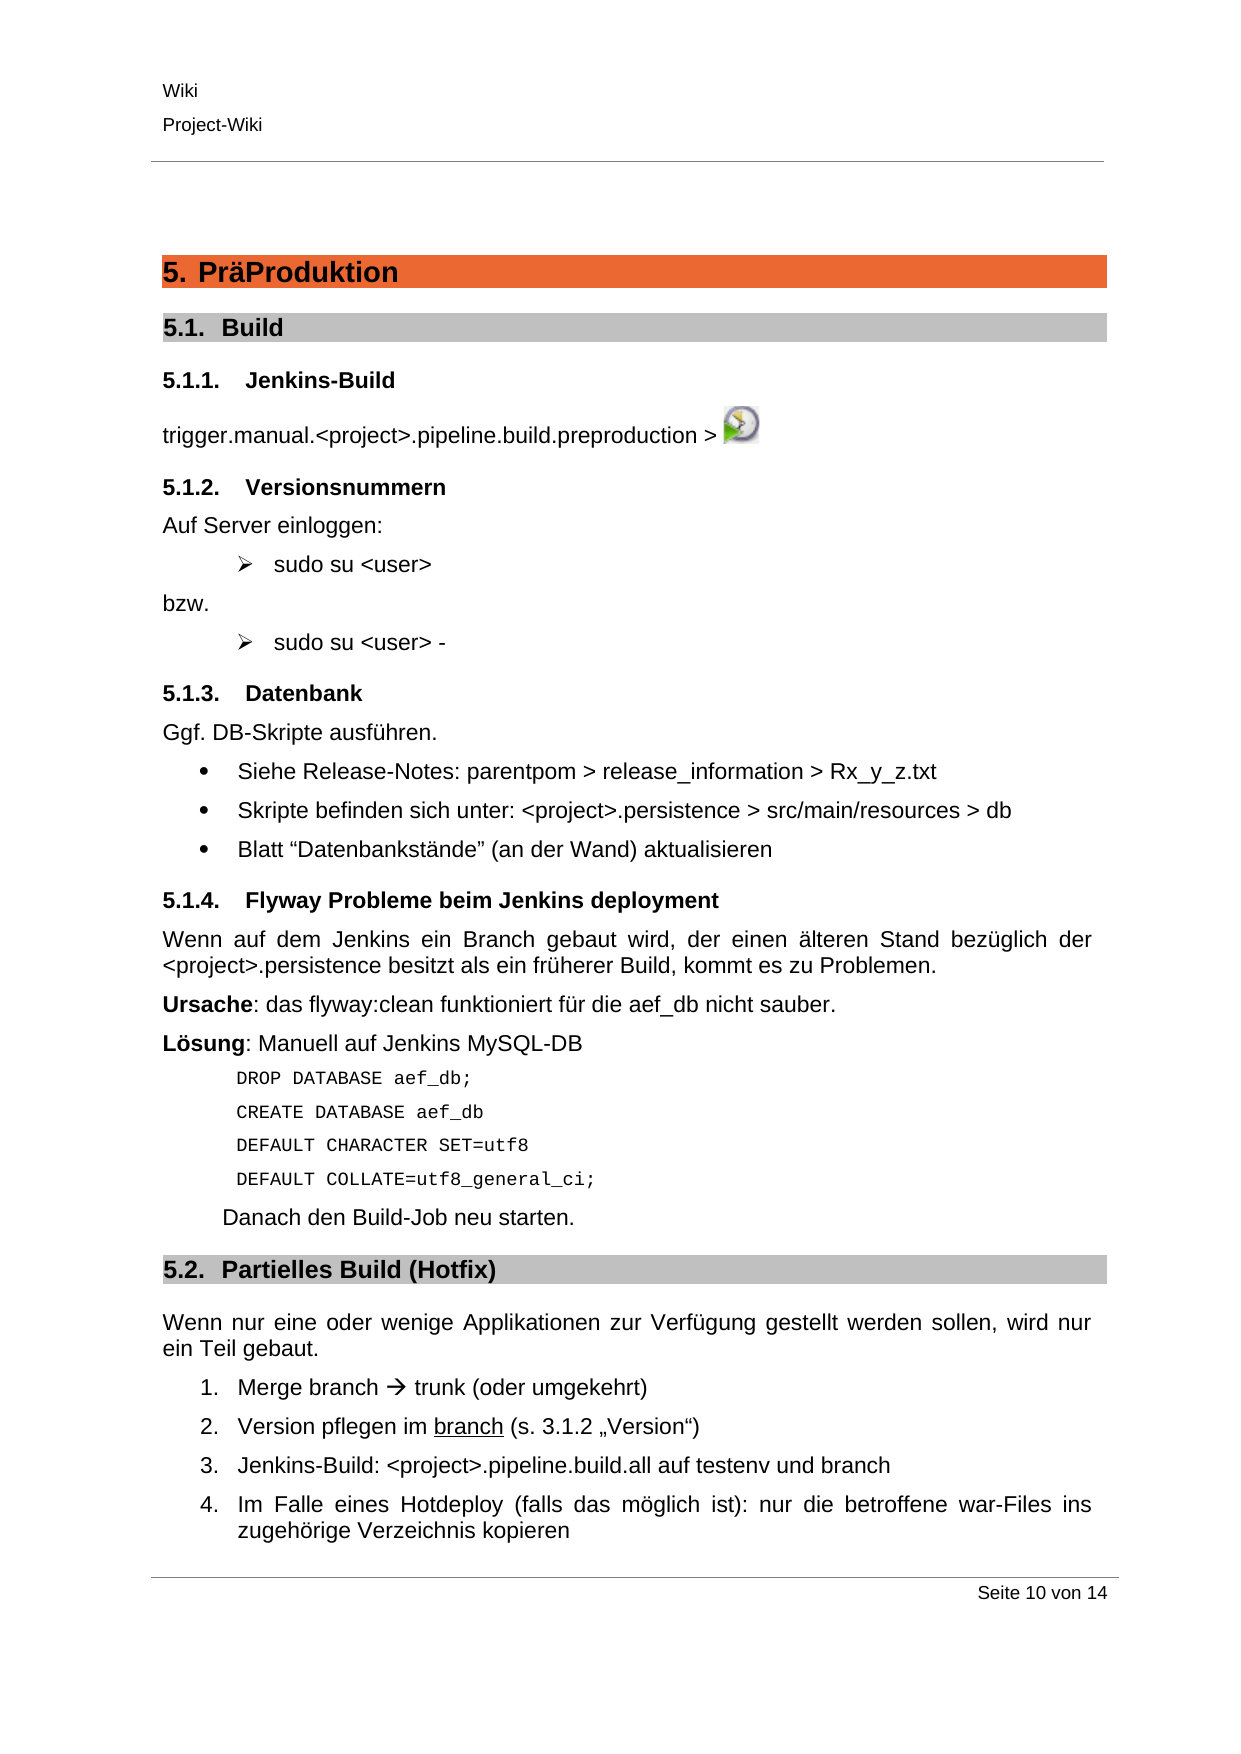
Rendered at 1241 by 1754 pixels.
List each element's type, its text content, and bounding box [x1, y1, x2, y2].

list Jenkins-Build: <project>.pipeline.build.all auf testenv und branch [200, 1452, 1092, 1478]
picture [723, 406, 760, 444]
text DEFAULT CHARACTER SET=utf8 [162, 1136, 1092, 1157]
subtitle Jenkins-Build [162, 367, 1107, 393]
text Wenn nur eine oder wenige Applikationen zur Verfügung gestellt werden sollen, wird nur ein Teil gebaut. [162, 1309, 1092, 1362]
subtitle Partielles Build (Hotfix) [163, 1255, 1107, 1284]
text bzw. [162, 590, 1092, 616]
text Ursache: das flyway:clean funktioniert für die aef_db nicht sauber. [162, 991, 1092, 1017]
subtitle PräProduktion [162, 255, 1107, 288]
text Auf Server einloggen: [162, 512, 1092, 539]
text DROP DATABASE aef_db; [162, 1069, 1092, 1090]
subtitle Versionsnummern [162, 473, 1107, 500]
list Merge branch trunk (oder umgekehrt) [200, 1374, 1092, 1400]
list Blatt “Datenbankstände” (an der Wand) aktualisieren [200, 836, 1092, 862]
list Siehe Release-Notes: parentpom > release_information > Rx_y_z.txt [200, 758, 1092, 784]
text Wenn auf dem Jenkins ein Branch gebaut wird, der einen älteren Stand bezüglich der <project>.persistence besitzt als ein früherer Build, kommt es zu Problemen. [162, 926, 1092, 978]
subtitle Datenbank [162, 680, 1107, 707]
subtitle Flyway Probleme beim Jenkins deployment [162, 887, 1107, 913]
text DEFAULT COLLATE=utf8_general_ci; [162, 1170, 1092, 1191]
text Lösung: Manuell auf Jenkins MySQL-DB [162, 1030, 1092, 1056]
list Skripte befinden sich unter: <project>.persistence > src/main/resources > db [200, 797, 1092, 823]
list Im Falle eines Hotdeploy (falls das möglich ist): nur die betroffene war-Files ins zugehörige Verzeichnis kopieren [200, 1491, 1092, 1543]
text Ggf. DB-Skripte ausführen. [162, 719, 1092, 745]
subtitle Build [163, 313, 1107, 342]
text CREATE DATABASE aef_db [162, 1102, 1092, 1124]
text Danach den Build-Job neu starten. [162, 1204, 1092, 1230]
list sudo su <user> - [236, 629, 1092, 655]
text trigger.manual.<project>.pipeline.build.preproduction > [162, 406, 1092, 448]
list Version pflegen im branch (s. 3.1.2 „Version“) [200, 1413, 1092, 1439]
list sudo su <user> [236, 551, 1092, 577]
